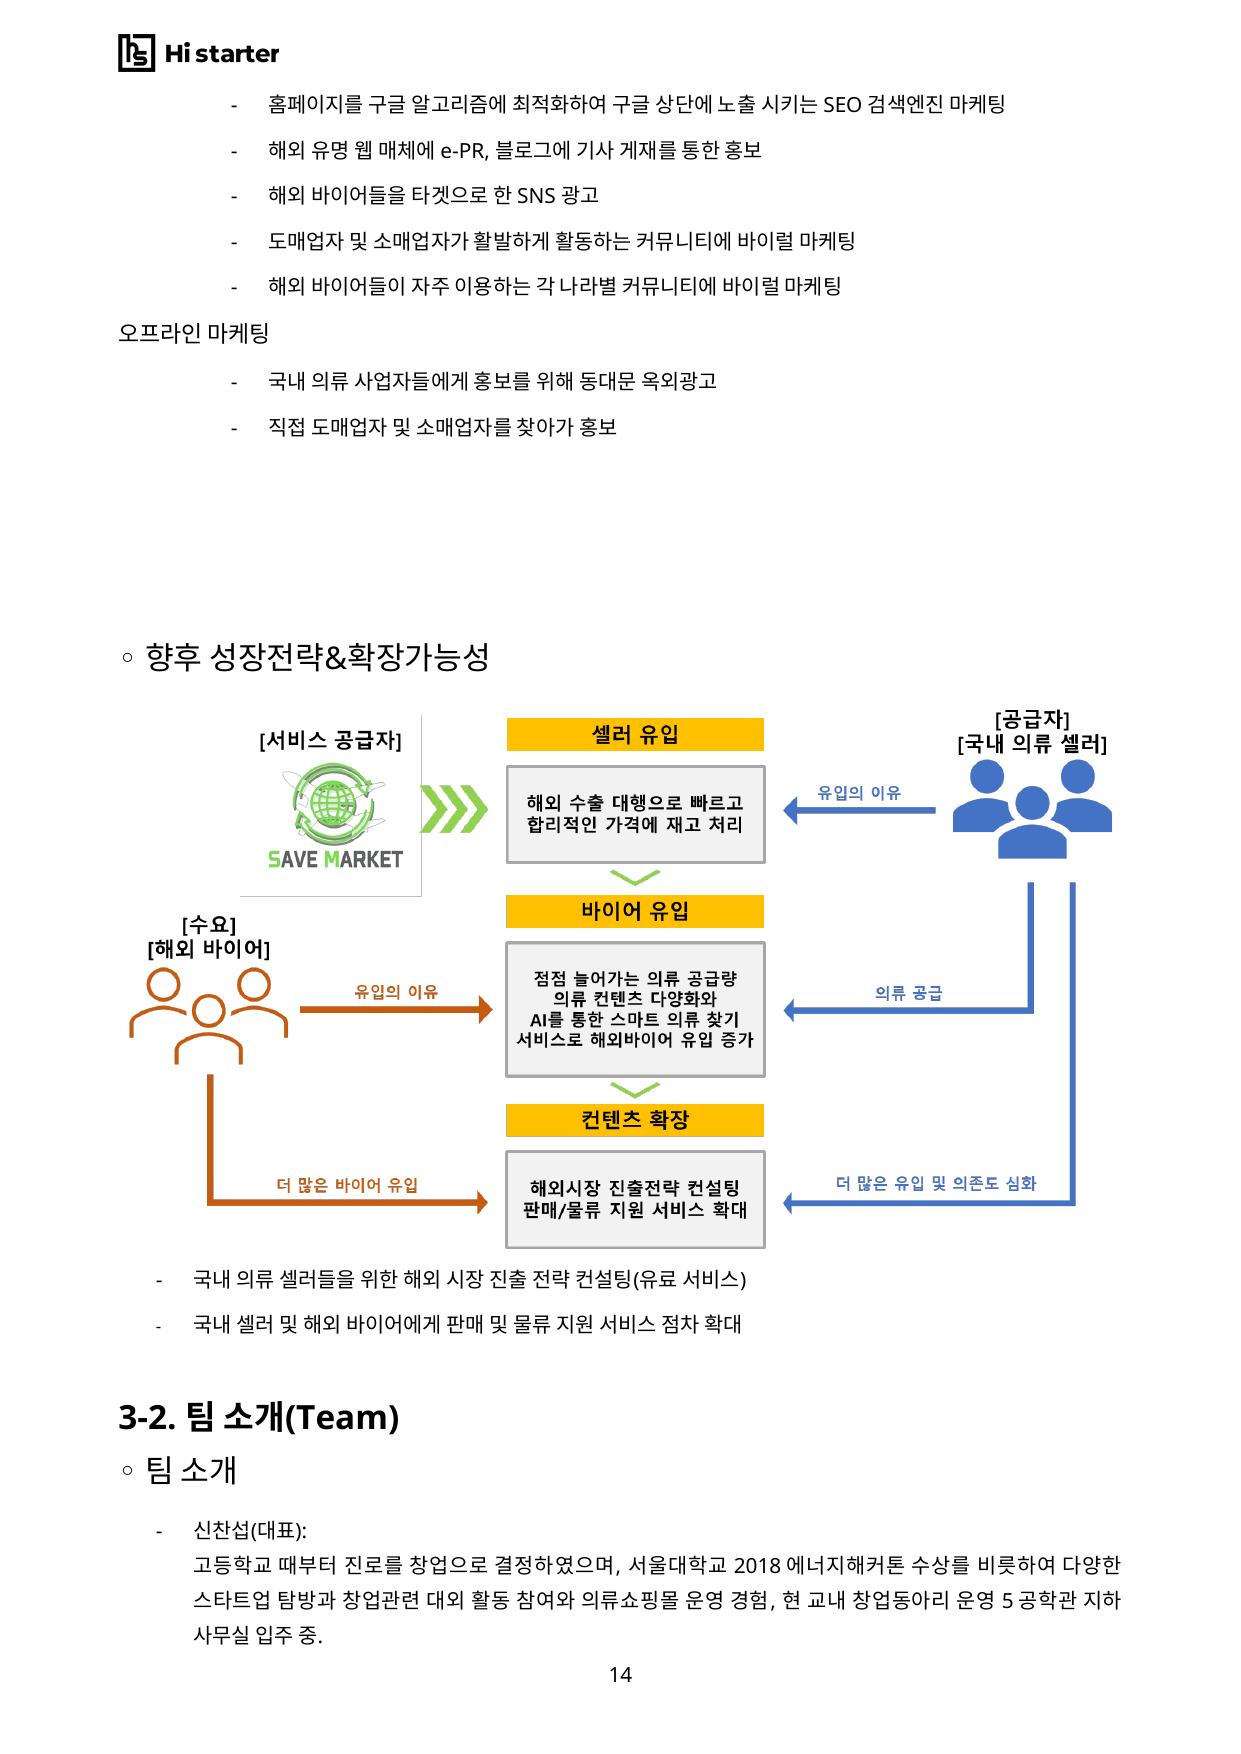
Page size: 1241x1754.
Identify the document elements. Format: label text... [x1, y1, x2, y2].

picture [118, 701, 1123, 1249]
list 국내 셀러 및 해외 바이어에게 판매 및 물류 지원 서비스 점차 확대 [156, 1308, 1122, 1339]
list 국내 의류 사업자들에게 홍보를 위해 동대문 옥외광고 [231, 366, 1122, 396]
list 도매업자 및 소매업자가 활발하게 활동하는 커뮤니티에 바이럴 마케팅 [231, 225, 1122, 255]
list 해외 바이어들을 타겟으로 한 SNS 광고 [231, 179, 1122, 210]
text 고등학교 때부터 진로를 창업으로 결정하였으며, 서울대학교 2018에너지해커톤 수상를 비릇하여 다양한 스타트업 탐방과 창업관련 대외 활동 참여와 의류쇼핑몰 운영 경험, 현 교내 창업동아리 운영 5공학관 지하 사무실 입주 중. [193, 1549, 1122, 1649]
text ◦ 팀 소개 [118, 1447, 1122, 1492]
text ◦ 향후 성장전략&확장가능성 [118, 633, 1122, 678]
picture [118, 34, 279, 72]
list 신찬섭(대표): [156, 1515, 1122, 1545]
text 오프라인 마케팅 [118, 316, 1122, 349]
list 홈페이지를 구글 알고리즘에 최적화하여 구글 상단에 노출 시키는 SEO 검색엔진 마케팅 [231, 89, 1122, 119]
list 직접 도매업자 및 소매업자를 찾아가 홍보 [231, 411, 1122, 441]
list 해외 유명 웹 매체에 e-PR, 블로그에 기사 게재를 통한 홍보 [231, 134, 1122, 164]
list 국내 의류 셀러들을 위한 해외 시장 진출 전략 컨설팅(유료 서비스) [156, 1263, 1122, 1293]
text 3-2. 팀 소개(Team) [118, 1391, 1122, 1439]
list 해외 바이어들이 자주 이용하는 각 나라별 커뮤니티에 바이럴 마케팅 [231, 270, 1122, 301]
